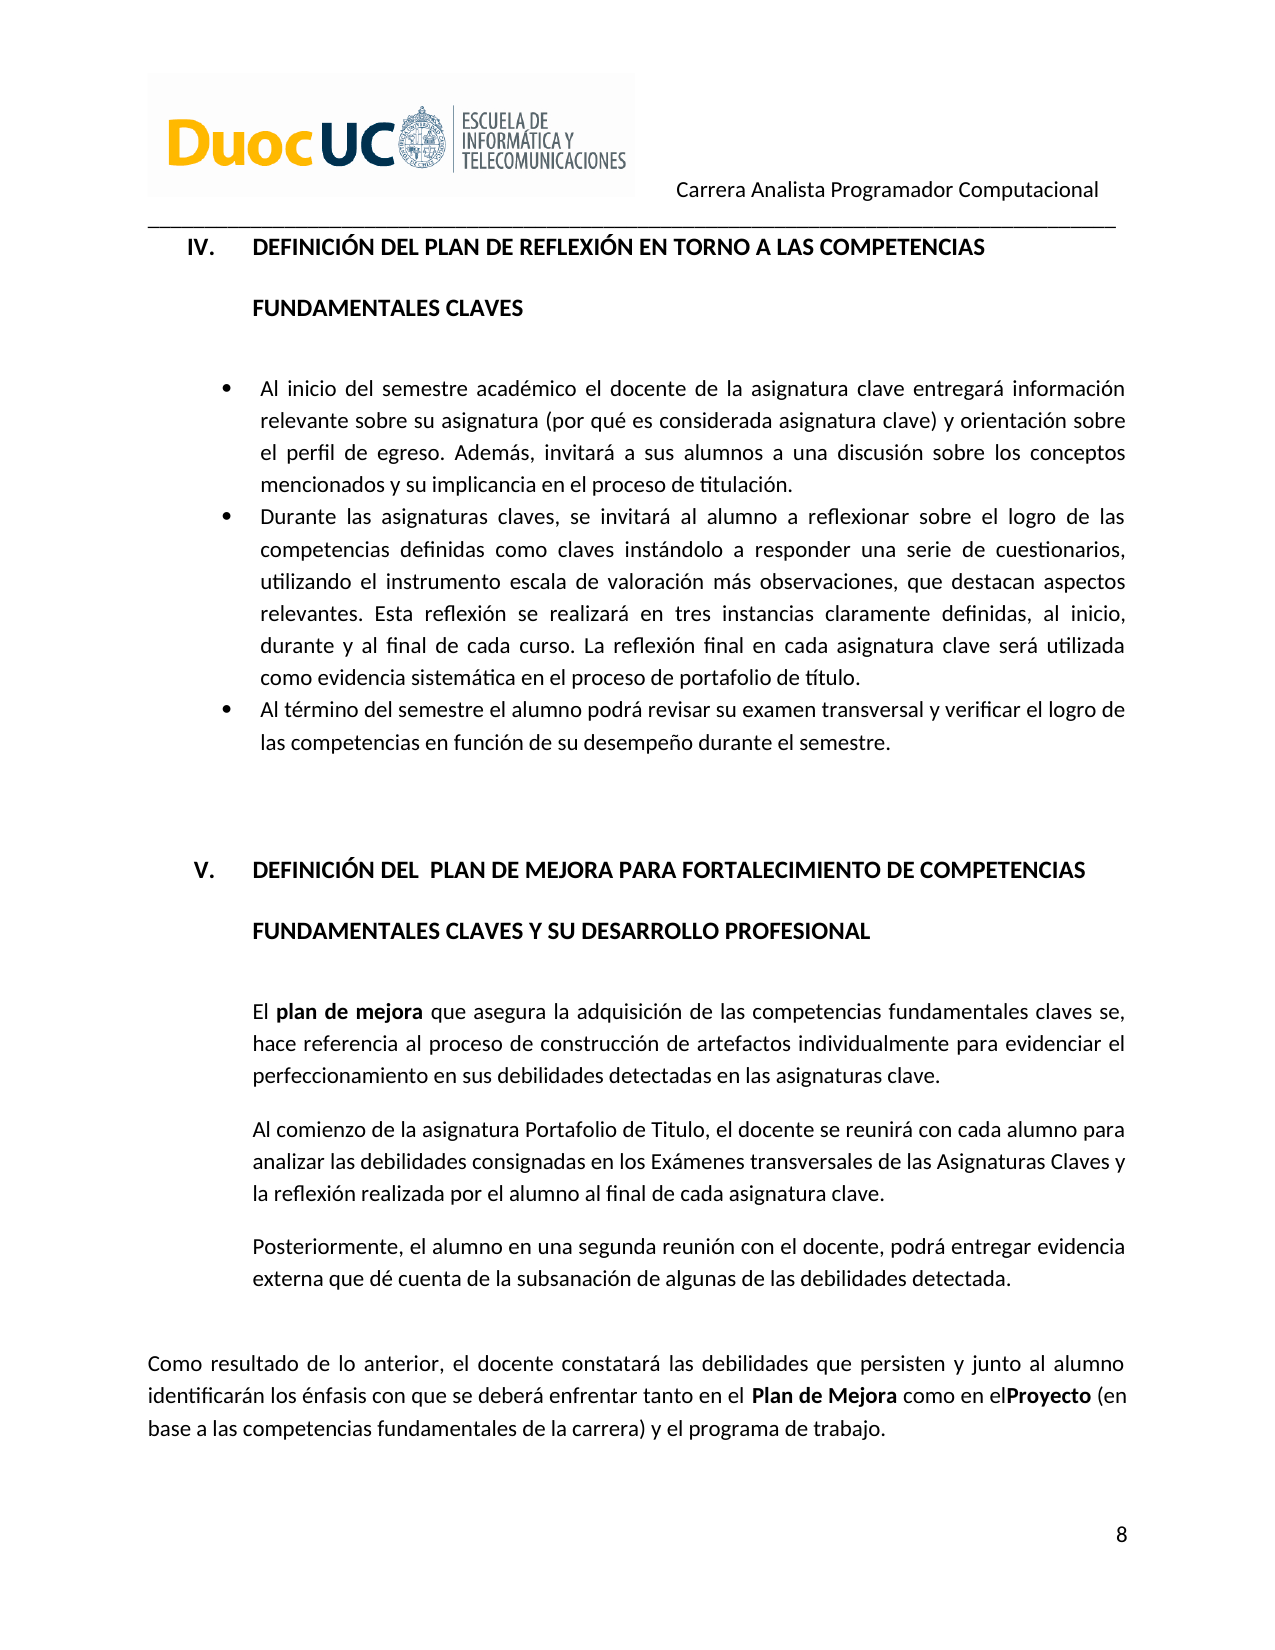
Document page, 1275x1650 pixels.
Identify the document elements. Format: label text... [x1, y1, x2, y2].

text Como resultado de lo anterior, el docente constatará las debilidades que persisten y junto al alumno identificarán los énfasis con que se deberá enfrentar tanto en el Plan de Mejora como en elProyecto (en base a las competencias fundamentales de la carrera) y el programa de trabajo. [148, 1349, 1127, 1442]
list Posteriormente, el alumno en una segunda reunión con el docente, podrá entregar evidencia externa que dé cuenta de la subsanación de algunas de las debilidades detectada. [252, 1232, 1127, 1292]
text Al comienzo de la asignatura Portafolio de Titulo, el docente se reunirá con cada alumno para analizar las debilidades consignadas en los Exámenes transversales de las Asignaturas Claves y la reflexión realizada por el alumno al final de cada asignatura clave. [252, 1115, 1127, 1207]
text DEFINICIÓN DEL PLAN DE REFLEXIÓN EN TORNO A LAS COMPETENCIAS FUNDAMENTALES CLAVES [215, 231, 1127, 322]
text DEFINICIÓN DEL PLAN DE MEJORA PARA FORTALECIMIENTO DE COMPETENCIAS FUNDAMENTALES CLAVES Y SU DESARROLLO PROFESIONAL [215, 854, 1127, 946]
list Al término del semestre el alumno podrá revisar su examen transversal y verificar el logro de las competencias en función de su desempeño durante el semestre. [223, 696, 1127, 756]
picture [147, 73, 636, 197]
list Durante las asignaturas claves, se invitará al alumno a reflexionar sobre el logro de las competencias definidas como claves instándolo a responder una serie de cuestionarios, utilizando el instrumento escala de valoración más observaciones, que destacan aspectos relevantes. Esta reflexión se realizará en tres instancias claramente definidas, al inicio, durante y al final de cada curso. La reflexión final en cada asignatura clave será utilizada como evidencia sistemática en el proceso de portafolio de título. [223, 502, 1127, 691]
text El plan de mejora que asegura la adquisición de las competencias fundamentales claves se, hace referencia al proceso de construcción de artefactos individualmente para evidenciar el perfeccionamiento en sus debilidades detectadas en las asignaturas clave. [252, 997, 1127, 1090]
list Al inicio del semestre académico el docente de la asignatura clave entregará información relevante sobre su asignatura (por qué es considerada asignatura clave) y orientación sobre el perfil de egreso. Además, invitará a sus alumnos a una discusión sobre los conceptos mencionados y su implicancia en el proceso de titulación. [223, 374, 1127, 498]
